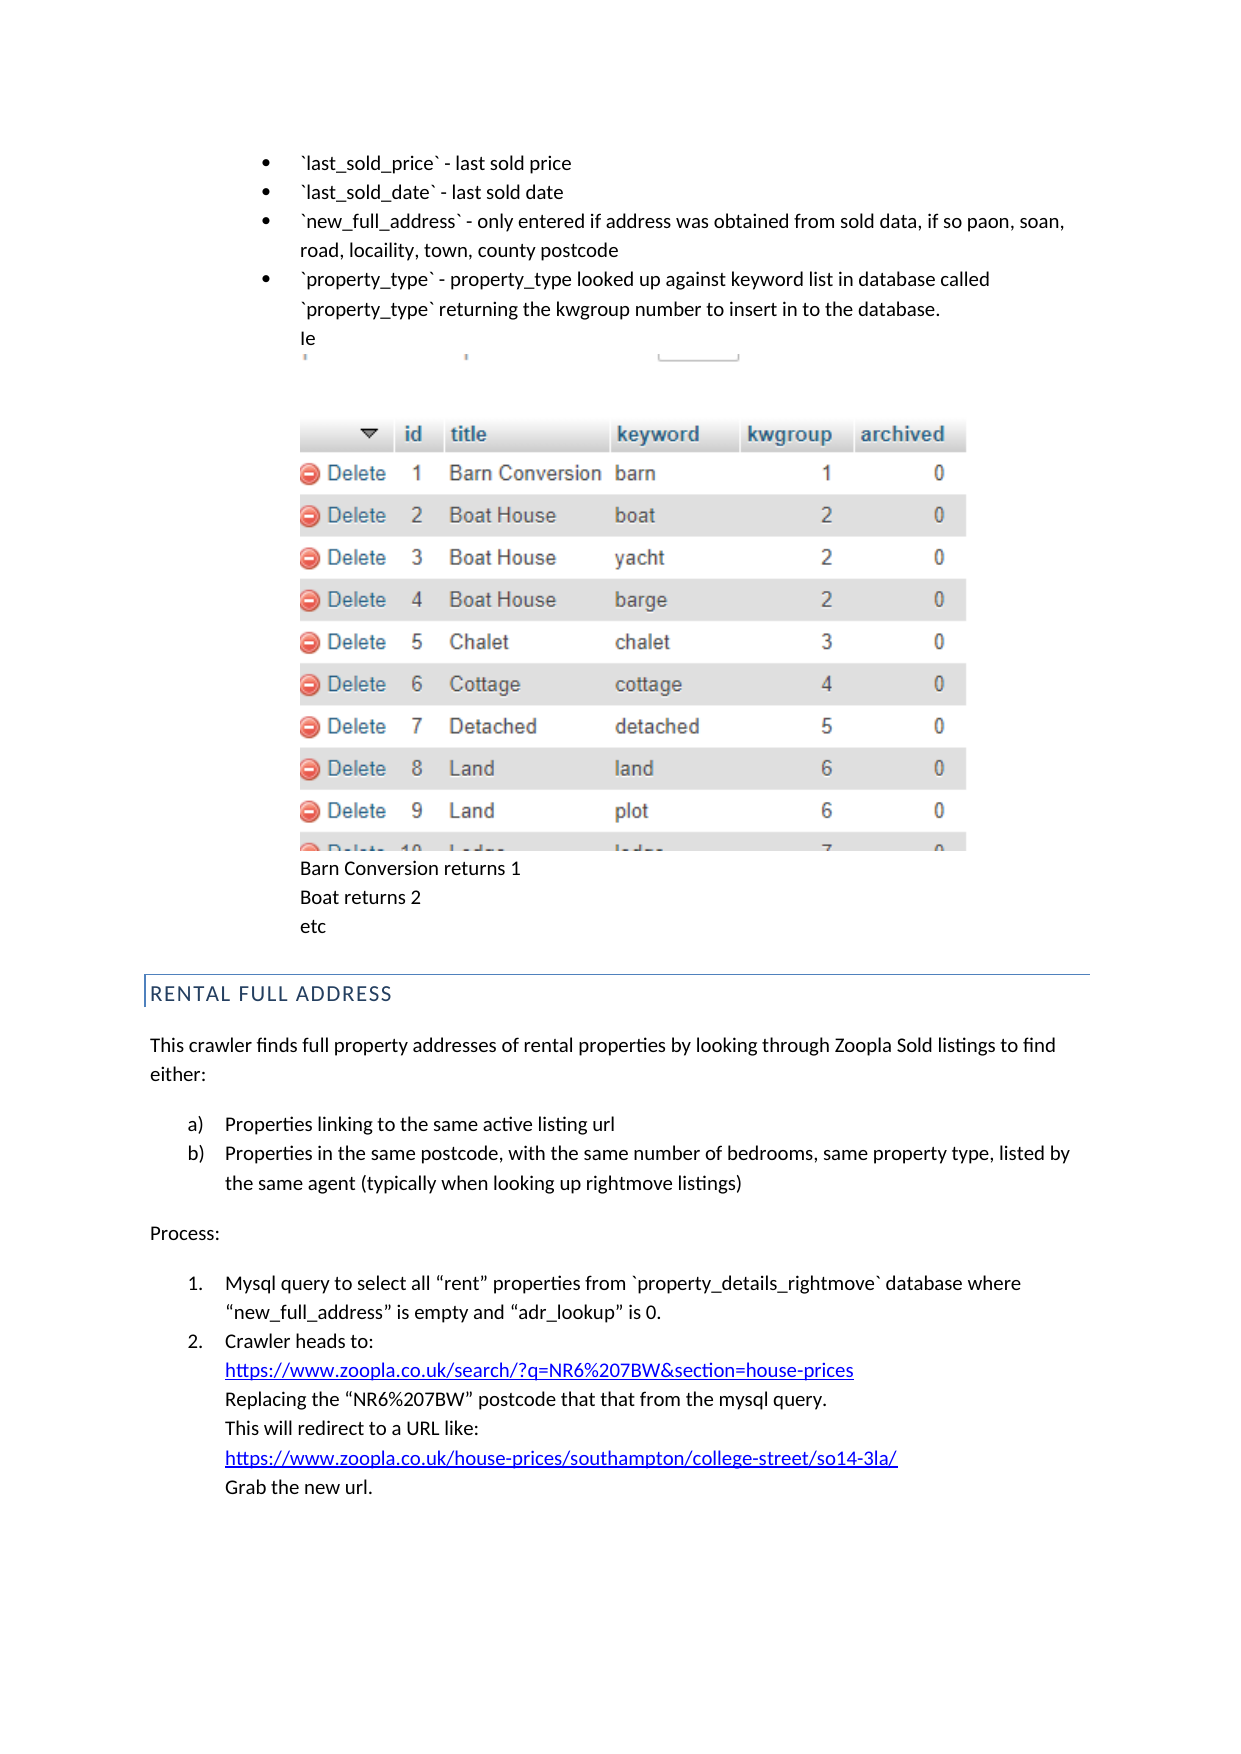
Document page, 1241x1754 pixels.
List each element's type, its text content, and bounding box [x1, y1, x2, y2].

list `new_full_address` - only entered if address was obtained from sold data, if so paon, soan, road, locaility, town, county postcode [262, 208, 1090, 263]
list Crawler heads to: [187, 1328, 1090, 1353]
list https://www.zoopla.co.uk/search/?q=NR6%207BW&section=house-prices Replacing the “NR6%207BW” postcode that that from the mysql query. This will redirect to a URL like: https://www.zoopla.co.uk/house-prices/southampton/college-street/so14-3la/ Grab the new url. [225, 1357, 1090, 1499]
picture [300, 354, 1018, 851]
list `last_sold_date` - last sold date [262, 179, 1090, 204]
list Properties in the same postcode, with the same number of bedrooms, same property type, listed by the same agent (typically when looking up rightmove listings) [187, 1141, 1090, 1195]
subtitle Rental Full Address [146, 975, 1090, 1007]
list `last_sold_price` - last sold price [262, 150, 1090, 175]
list etc [300, 913, 1090, 938]
list Properties linking to the same active listing url [187, 1111, 1090, 1137]
list Mysql query to select all “rent” properties from `property_details_rightmove` database where “new_full_address” is empty and “adr_lookup” is 0. [187, 1270, 1090, 1324]
text Process: [150, 1220, 1090, 1245]
text This crawler finds full property addresses of rental properties by looking through Zoopla Sold listings to find either: [150, 1032, 1090, 1087]
